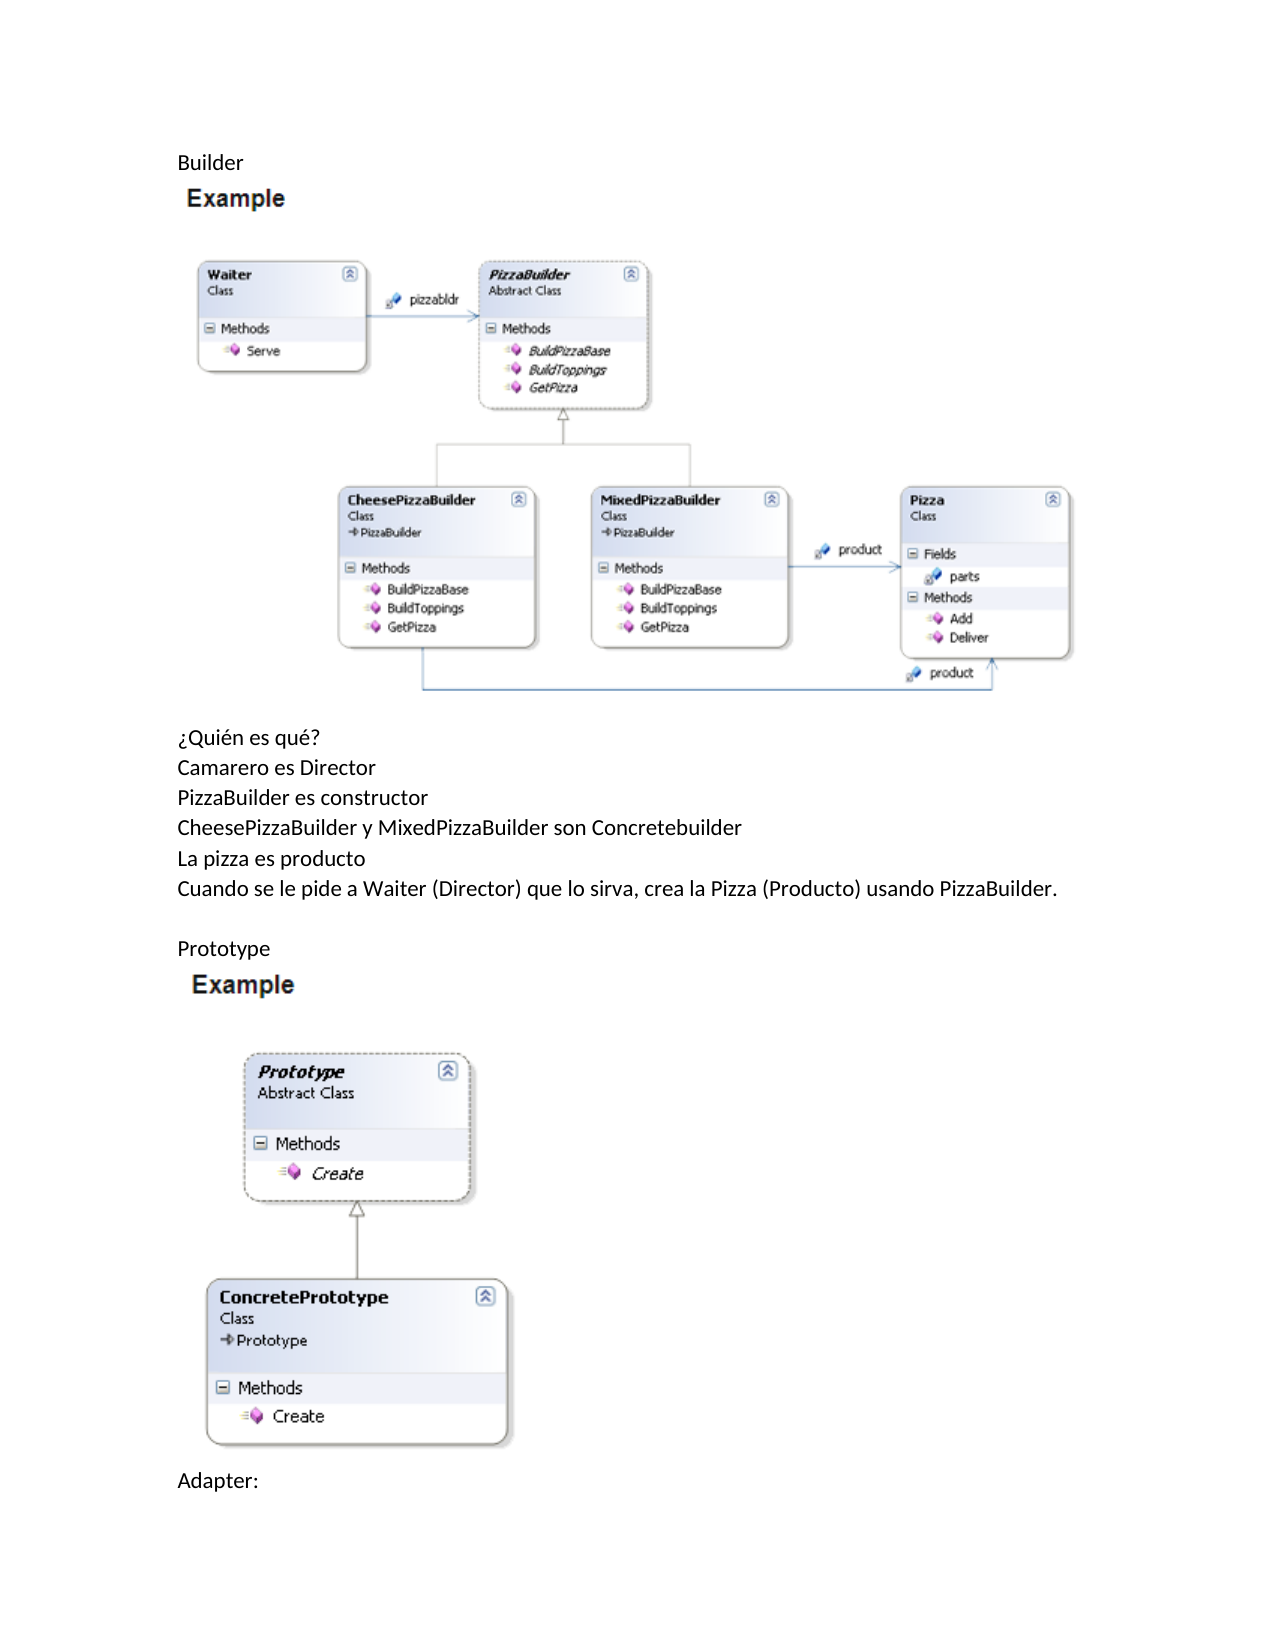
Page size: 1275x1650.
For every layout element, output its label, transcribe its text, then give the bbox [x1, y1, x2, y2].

picture [177, 964, 548, 1465]
text Cuando se le pide a Waiter (Director) que lo sirva, crea la Pizza (Producto) usando PizzaBuilder. [177, 874, 1098, 902]
text La pizza es producto [177, 844, 1098, 872]
text Builder [177, 148, 1098, 176]
text PizzaBuilder es constructor [177, 783, 1098, 811]
text CheesePizzaBuilder y MixedPizzaBuilder son Concretebuilder [177, 813, 1098, 841]
text Camarero es Director [177, 753, 1098, 781]
picture [177, 177, 1098, 721]
text Prototype [177, 934, 1098, 962]
text Adapter: [177, 1467, 1098, 1495]
text ¿Quién es qué? [177, 723, 1098, 751]
